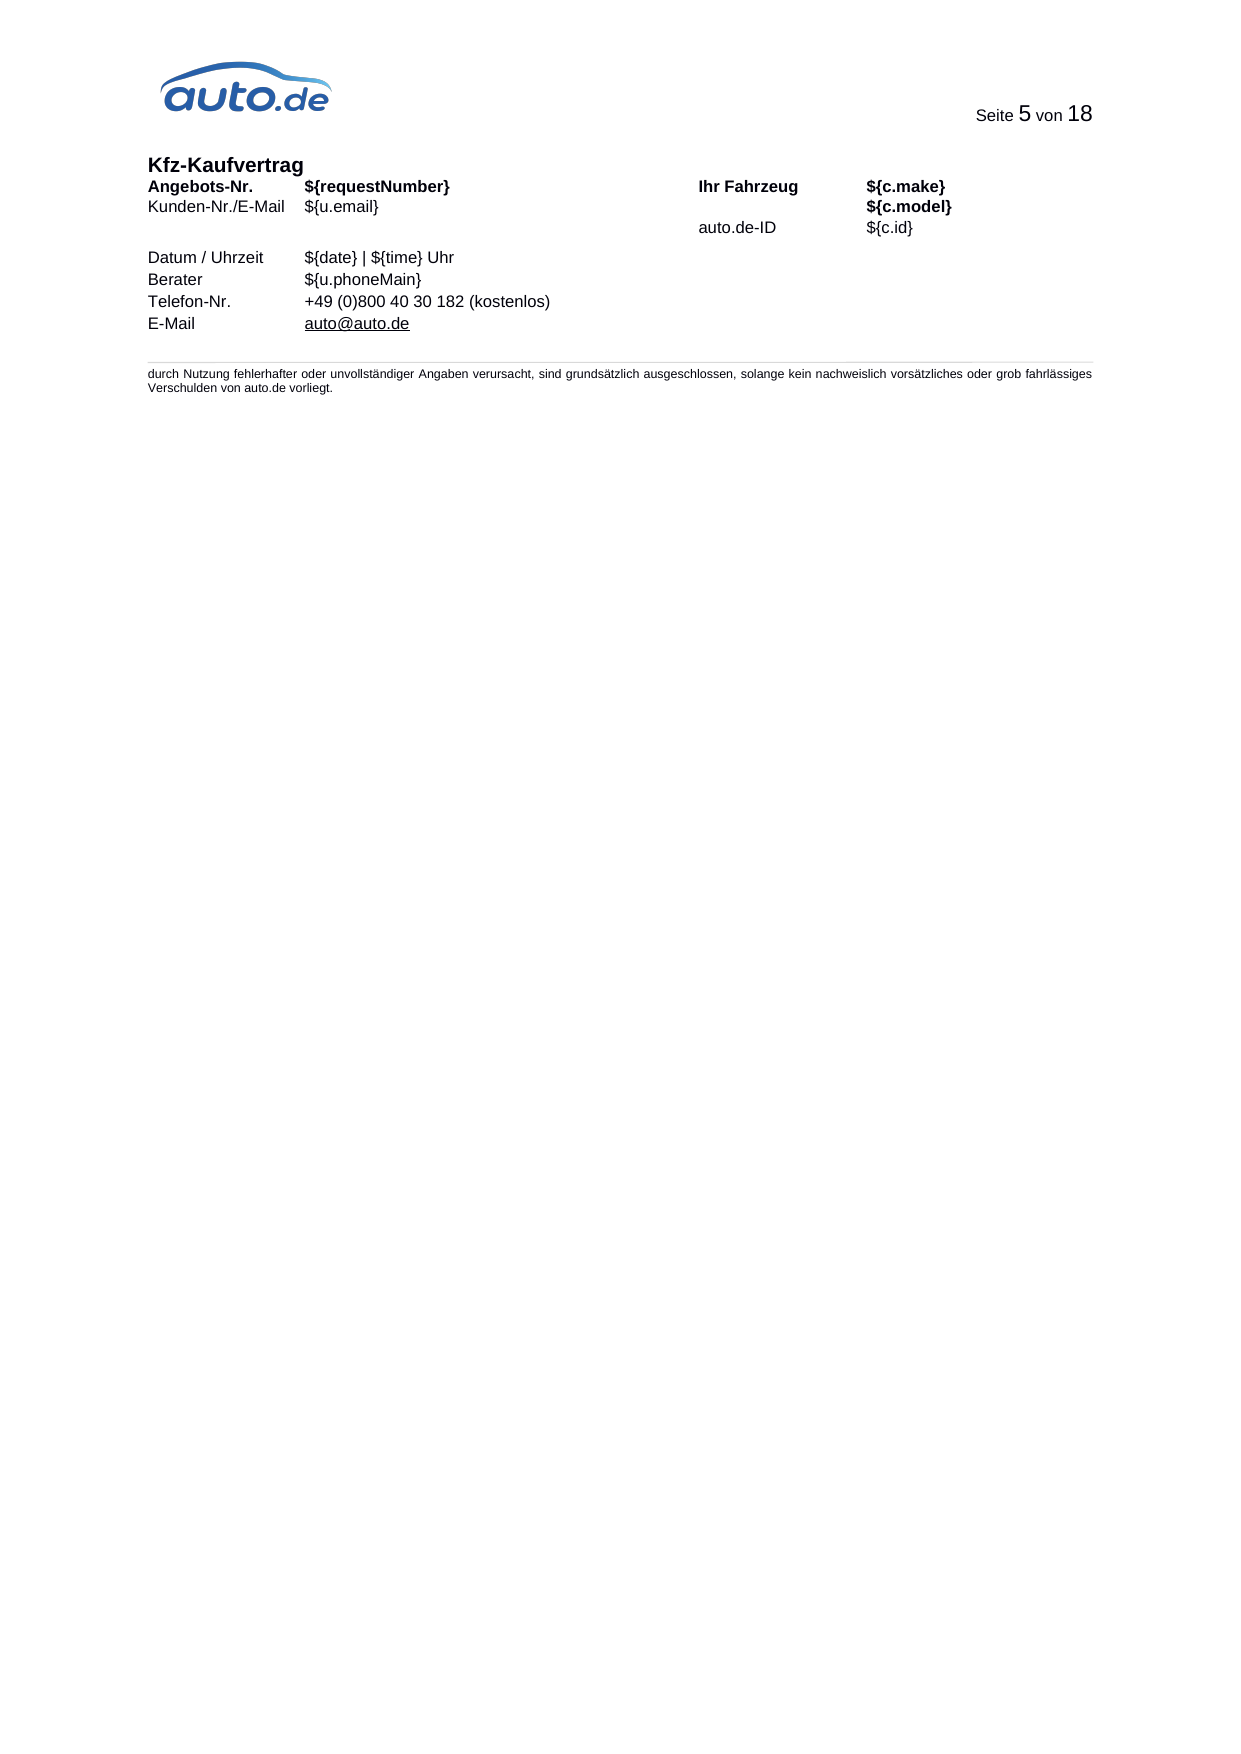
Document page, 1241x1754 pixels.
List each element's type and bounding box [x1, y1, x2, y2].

text [148, 367, 1093, 395]
picture [139, 38, 354, 135]
